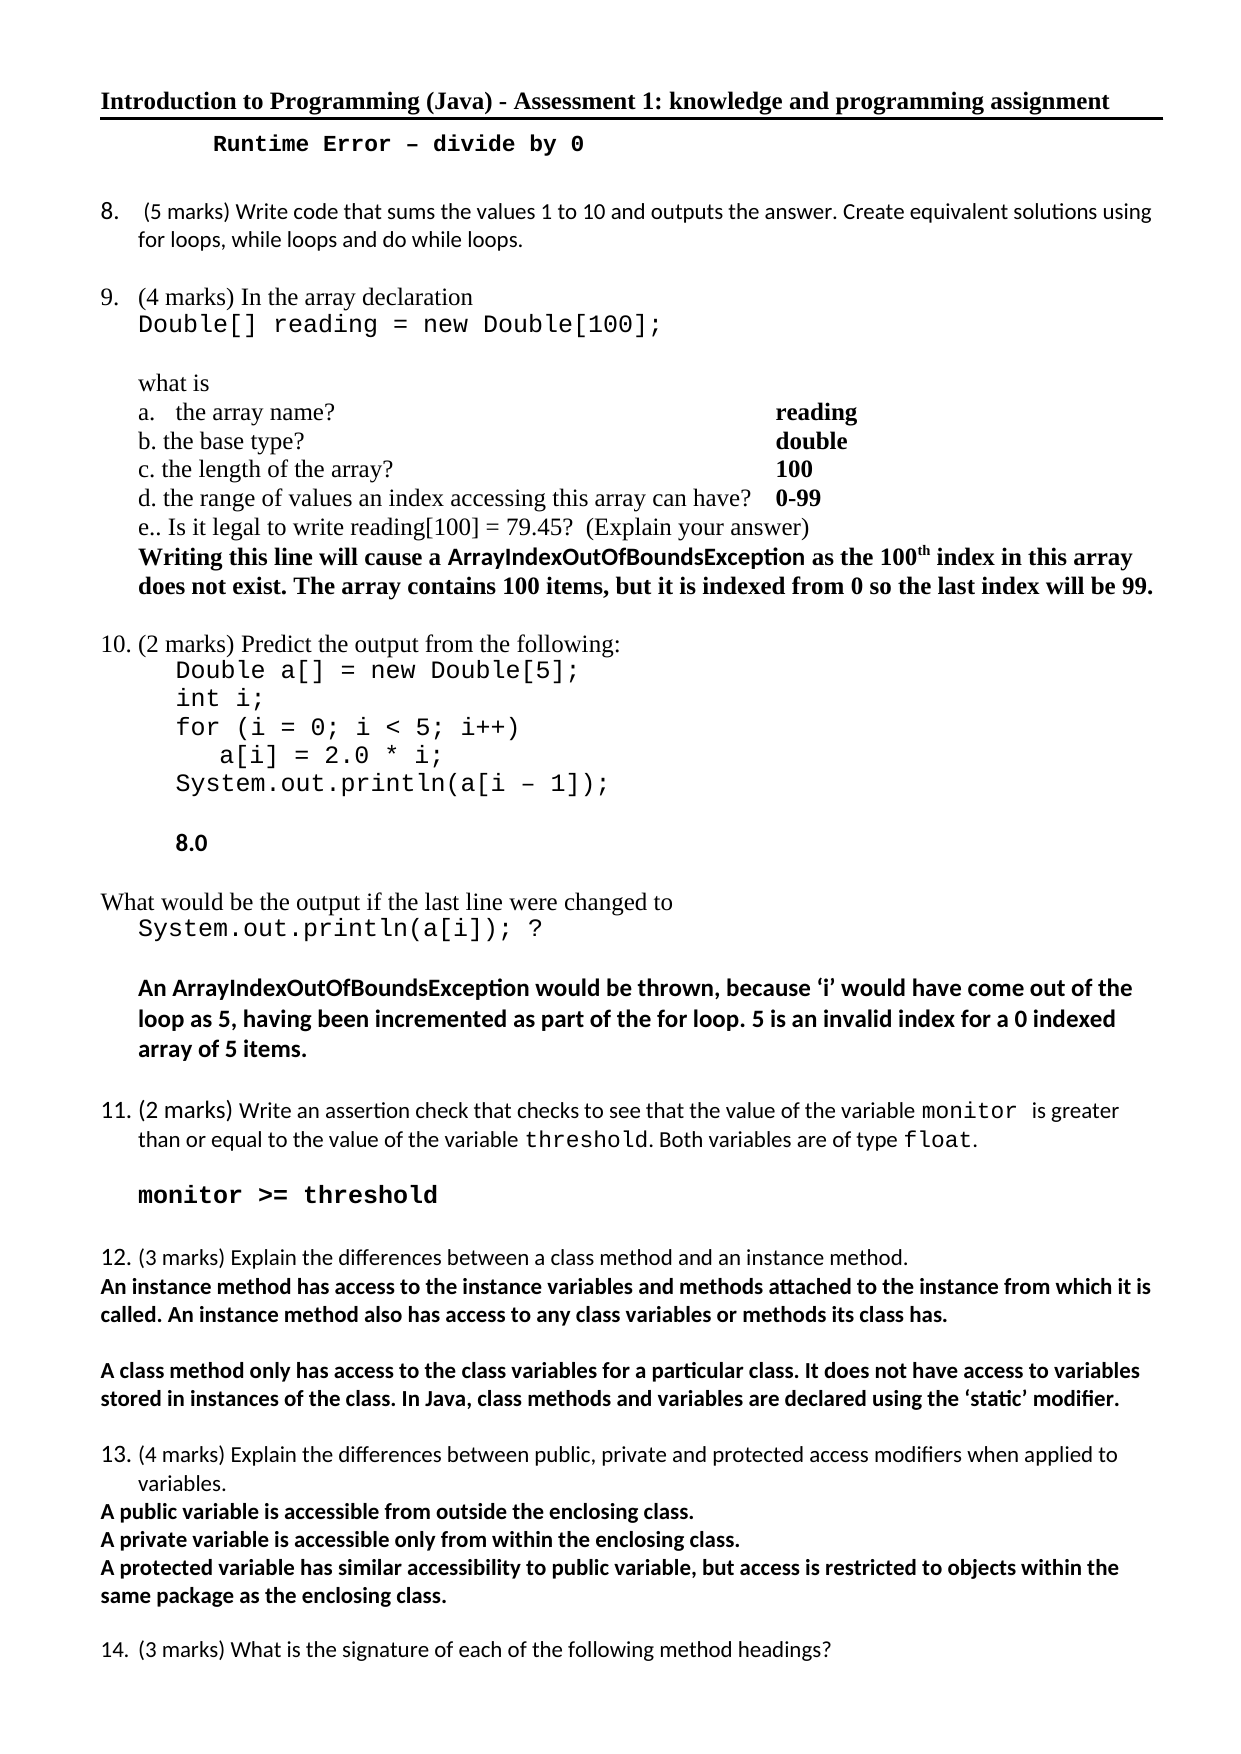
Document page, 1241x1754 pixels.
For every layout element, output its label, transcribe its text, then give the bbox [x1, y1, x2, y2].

text A class method only has access to the class variables for a particular class. It does not have access to variables stored in instances of the class. In Java, class methods and variables are declared using the ‘static’ modifier. [100, 1356, 1163, 1412]
text A private variable is accessible only from within the enclosing class. [100, 1525, 1163, 1553]
list (4 marks) In the array declaration [100, 282, 1163, 311]
text 8.0 [175, 827, 1163, 858]
text monitor >= threshold [138, 1183, 1163, 1211]
text int i; [175, 686, 1163, 714]
list e.. Is it legal to write reading[100] = 79.45? (Explain your answer) [138, 512, 1163, 541]
text A protected variable has similar accessibility to public variable, but access is restricted to objects within the same package as the enclosing class. [100, 1553, 1163, 1609]
text An ArrayIndexOutOfBoundsException would be thrown, because ‘i’ would have come out of the loop as 5, having been incremented as part of the for loop. 5 is an invalid index for a 0 indexed array of 5 items. [138, 972, 1163, 1064]
list Writing this line will cause a ArrayIndexOutOfBoundsException as the 100th index in this array does not exist. The array contains 100 items, but it is indexed from 0 so the last index will be 99. [138, 541, 1163, 600]
list (2 marks) Write an assertion check that checks to see that the value of the variable monitor is greater than or equal to the value of the variable threshold. Both variables are of type float. [100, 1094, 1163, 1154]
text System.out.println(a[i]); ? [138, 916, 1163, 944]
list what is [138, 368, 1163, 397]
text System.out.println(a[i – 1]); [175, 771, 1163, 799]
list c. the length of the array? 100 [138, 454, 1163, 483]
list (2 marks) Predict the output from the following: [100, 629, 1163, 657]
text Runtime Error – divide by 0 [175, 133, 1163, 159]
list (3 marks) What is the signature of each of the following method headings? [100, 1635, 1163, 1663]
list (5 marks) Write code that sums the values 1 to 10 and outputs the answer. Create equivalent solutions using for loops, while loops and do while loops. [100, 195, 1163, 254]
list Double[] reading = new Double[100]; [138, 311, 1163, 339]
text A public variable is accessible from outside the enclosing class. [100, 1497, 1163, 1525]
list the array name? reading [138, 397, 1163, 426]
list (3 marks) Explain the differences between a class method and an instance method. [100, 1241, 1163, 1272]
text a[i] = 2.0 * i; [175, 742, 1163, 771]
text Double a[] = new Double[5]; [175, 657, 1163, 686]
list (4 marks) Explain the differences between public, private and protected access modifiers when applied to variables. [100, 1438, 1163, 1497]
text What would be the output if the last line were changed to [100, 887, 1163, 916]
list d. the range of values an index accessing this array can have? 0-99 [138, 483, 1163, 512]
list b. the base type? double [138, 426, 1163, 454]
text for (i = 0; i < 5; i++) [175, 714, 1163, 742]
text An instance method has access to the instance variables and methods attached to the instance from which it is called. An instance method also has access to any class variables or methods its class has. [100, 1272, 1163, 1328]
